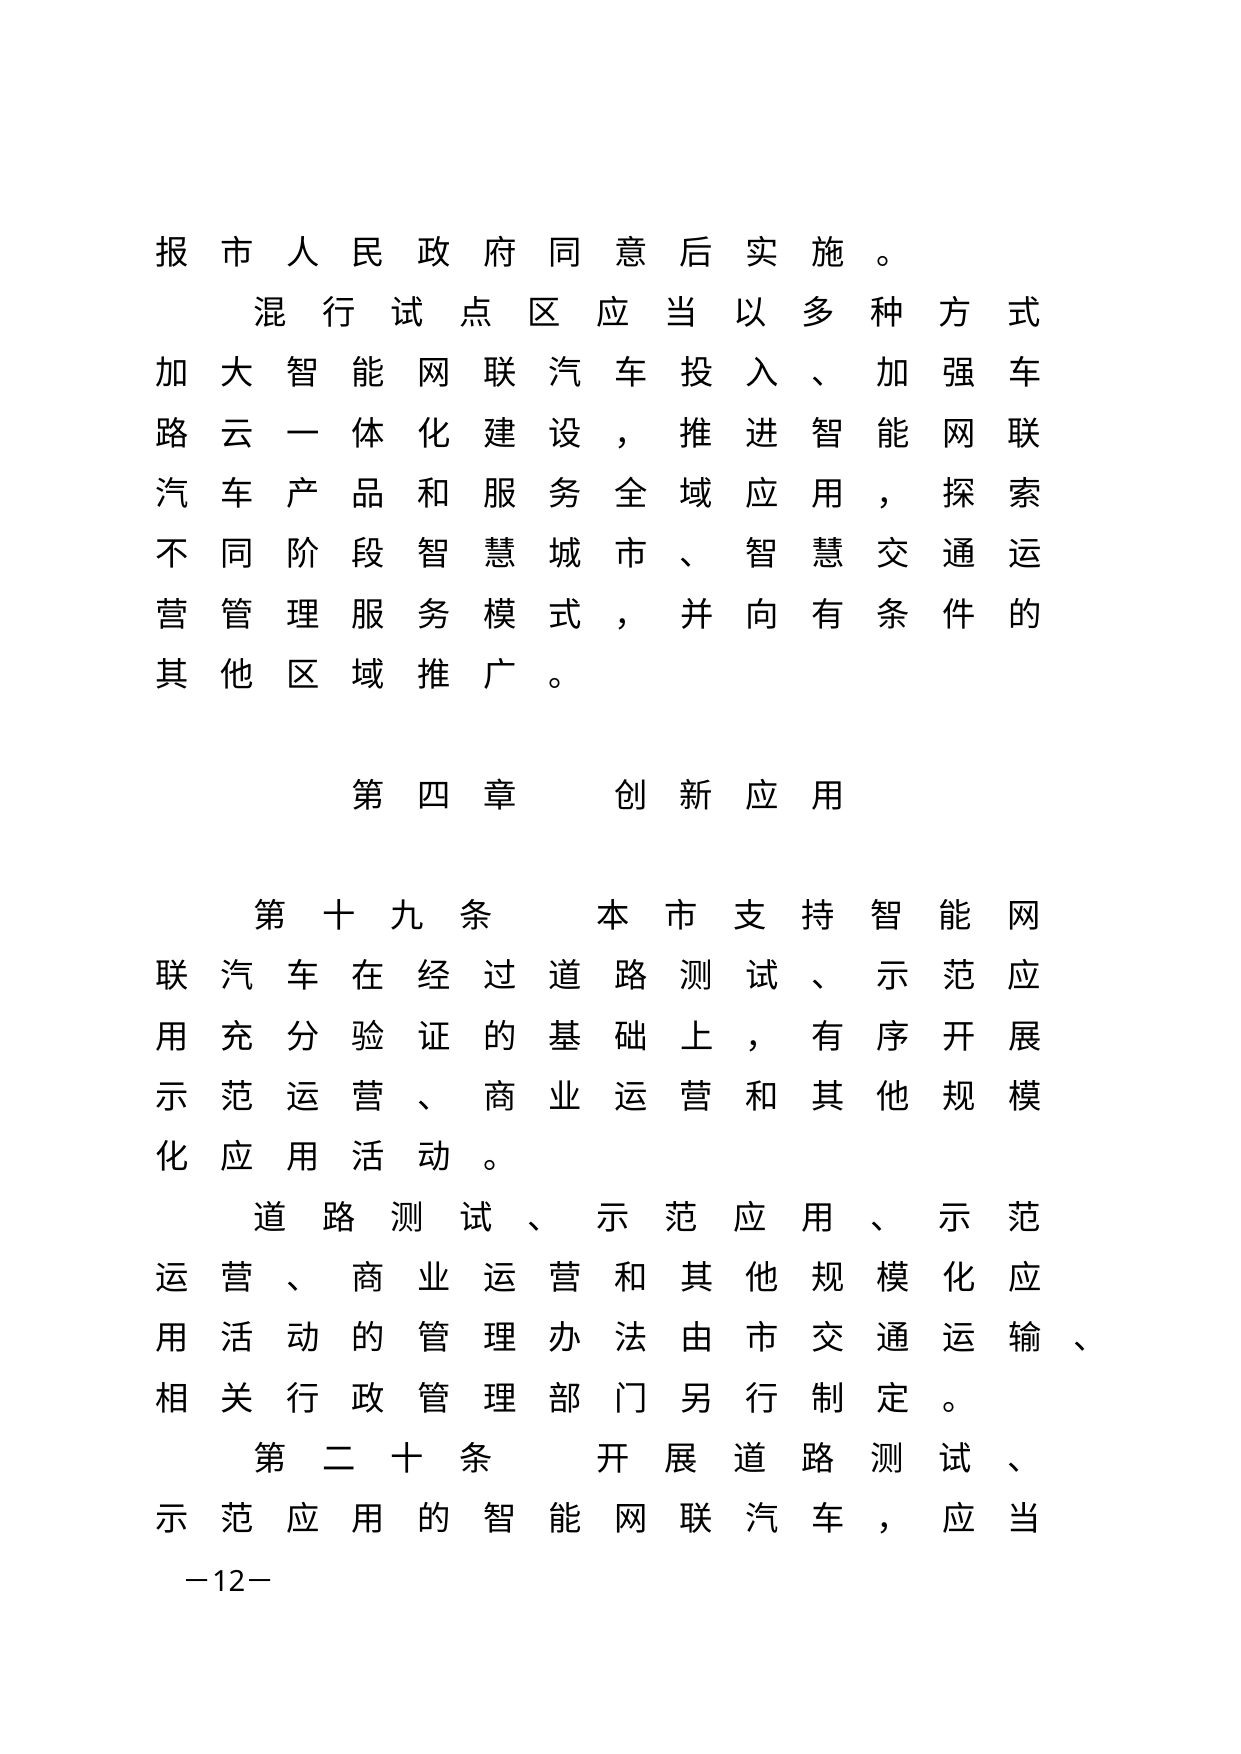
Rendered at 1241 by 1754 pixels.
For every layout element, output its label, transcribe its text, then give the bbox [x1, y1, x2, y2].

text 第十九条 本市支持智能网联汽车在经过道路测试、示范应用充分验证的基础上，有序开展示范运营、商业运营和其他规模化应用活动。 [155, 883, 1073, 1184]
text 道路测试、示范应用、示范运营、商业运营和其他规模化应用活动的管理办法由市交通运输、相关行政管理部门另行制定。 [155, 1184, 1073, 1426]
text 第四章 创新应用 [155, 762, 1073, 823]
text 第十八条 市人民政府应当按照线路连通、成片连片、区域互联的目标，逐步有序推进全市人类驾驶和自动驾驶混行试点区建设。区人民政府可以结合本行政区域实际提出混行试点区建设申请，经市工业和信息化主管部门会同有关部门研究提出意见，报市人民政府同意后实施。 [155, 219, 1073, 280]
text 第二十条 开展道路测试、示范应用的智能网联汽车，应当向市交通运输部门申请，经市交通运输部门会同有关部门确认，并取得市公安机关交通管理部门核发的试验用机动车临时行驶车号牌，方可在规定区域、道路开展道路测试、示范应用。 [155, 1426, 1073, 1546]
text 混行试点区应当以多种方式加大智能网联汽车投入、加强车路云一体化建设，推进智能网联汽车产品和服务全域应用，探索不同阶段智慧城市、智慧交通运营管理服务模式，并向有条件的其他区域推广。 [155, 280, 1073, 702]
